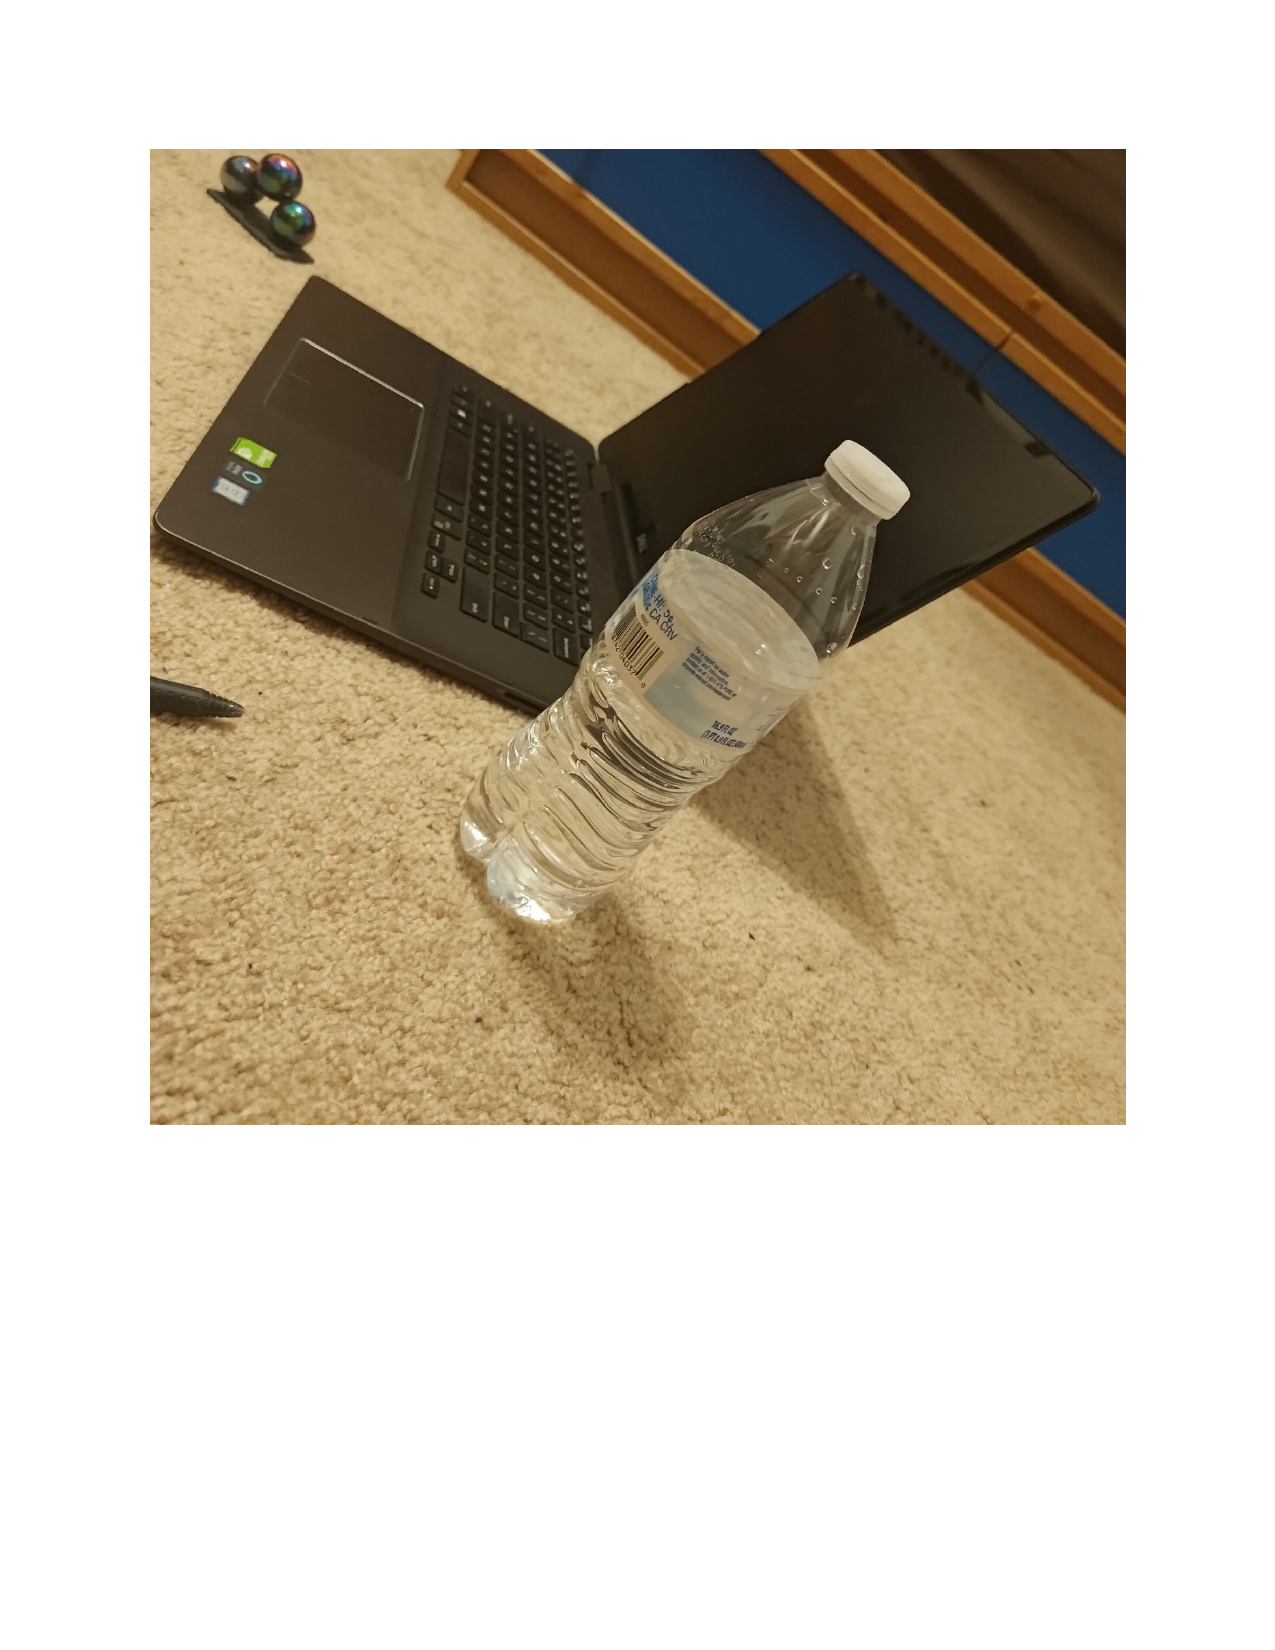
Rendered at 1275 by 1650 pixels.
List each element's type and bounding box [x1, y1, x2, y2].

picture [150, 149, 1126, 1125]
